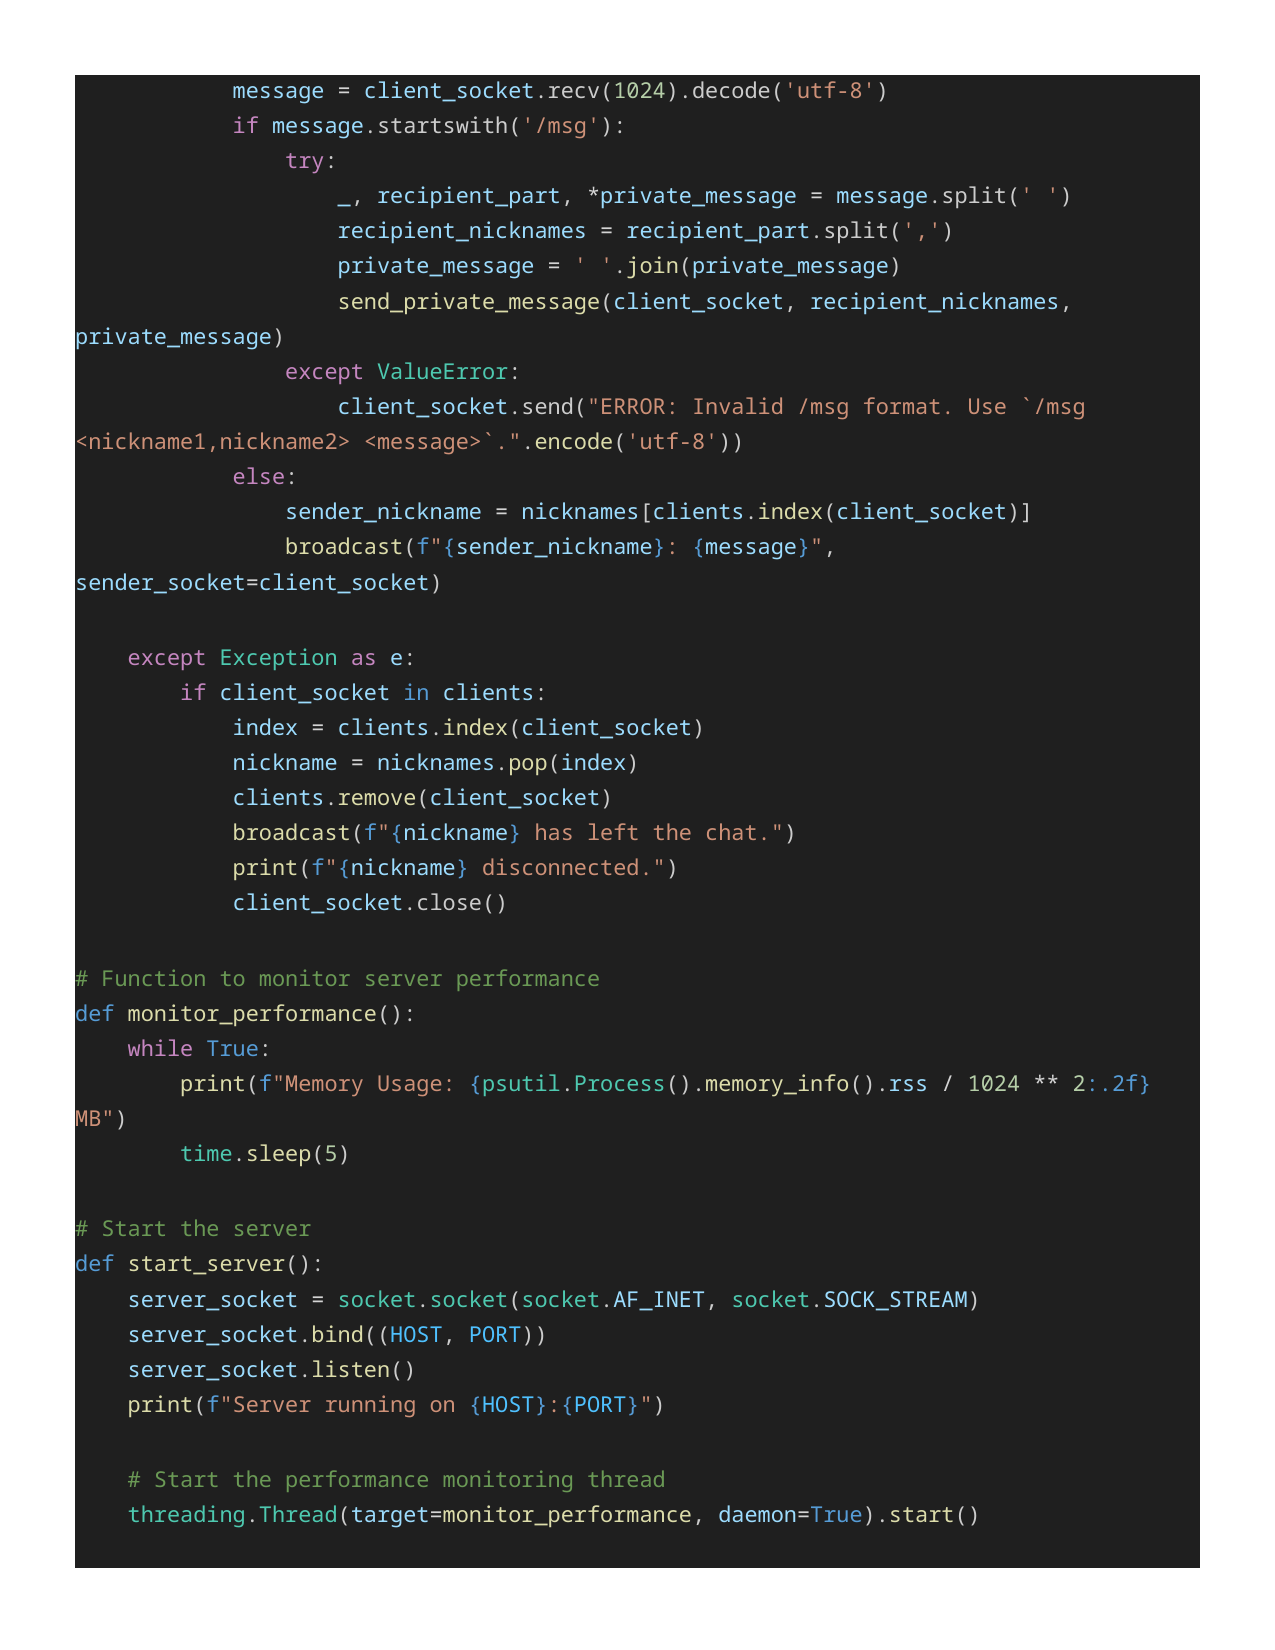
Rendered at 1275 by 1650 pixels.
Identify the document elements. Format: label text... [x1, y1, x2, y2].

text def start_server(): [75, 1248, 1200, 1278]
text except ValueError: [75, 356, 1200, 386]
text client_socket.close() [75, 887, 1200, 917]
text server_socket.bind((HOST, PORT)) [75, 1319, 1200, 1348]
text server_socket = socket.socket(socket.AF_INET, socket.SOCK_STREAM) [75, 1283, 1200, 1313]
text while True: [75, 1033, 1200, 1063]
text send_private_message(client_socket, recipient_nicknames, private_message) [75, 286, 1200, 351]
text # Function to monitor server performance [75, 963, 1200, 992]
text private_message = ' '.join(private_message) [75, 251, 1200, 280]
text def monitor_performance(): [75, 998, 1200, 1027]
text clients.remove(client_socket) [75, 782, 1200, 812]
text broadcast(f"{nickname} has left the chat.") [75, 817, 1200, 847]
text print(f"Memory Usage: {psutil.Process().memory_info().rss / 1024 ** 2:.2f} MB") [75, 1068, 1200, 1133]
text server_socket.listen() [75, 1354, 1200, 1383]
text if message.startswith('/msg'): [75, 110, 1200, 140]
text # Start the performance monitoring thread [75, 1464, 1200, 1494]
text time.sleep(5) [75, 1138, 1200, 1168]
text if client_socket in clients: [75, 677, 1200, 707]
text recipient_nicknames = recipient_part.split(',') [75, 215, 1200, 245]
text print(f"{nickname} disconnected.") [75, 852, 1200, 882]
text index = clients.index(client_socket) [75, 712, 1200, 742]
text # Start the server [75, 1213, 1200, 1243]
text nickname = nicknames.pop(index) [75, 747, 1200, 777]
text except Exception as e: [75, 642, 1200, 671]
text print(f"Server running on {HOST}:{PORT}") [75, 1389, 1200, 1419]
text try: [75, 145, 1200, 175]
text client_socket.send("ERROR: Invalid /msg format. Use `/msg <nickname1,nickname2> <message>`.".encode('utf-8')) [75, 391, 1200, 456]
text _, recipient_part, *private_message = message.split(' ') [75, 180, 1200, 210]
text else: [75, 461, 1200, 491]
text message = client_socket.recv(1024).decode('utf-8') [75, 75, 1200, 105]
text broadcast(f"{sender_nickname}: {message}", sender_socket=client_socket) [75, 531, 1200, 596]
text sender_nickname = nicknames[clients.index(client_socket)] [75, 496, 1200, 526]
text threading.Thread(target=monitor_performance, daemon=True).start() [75, 1499, 1200, 1529]
